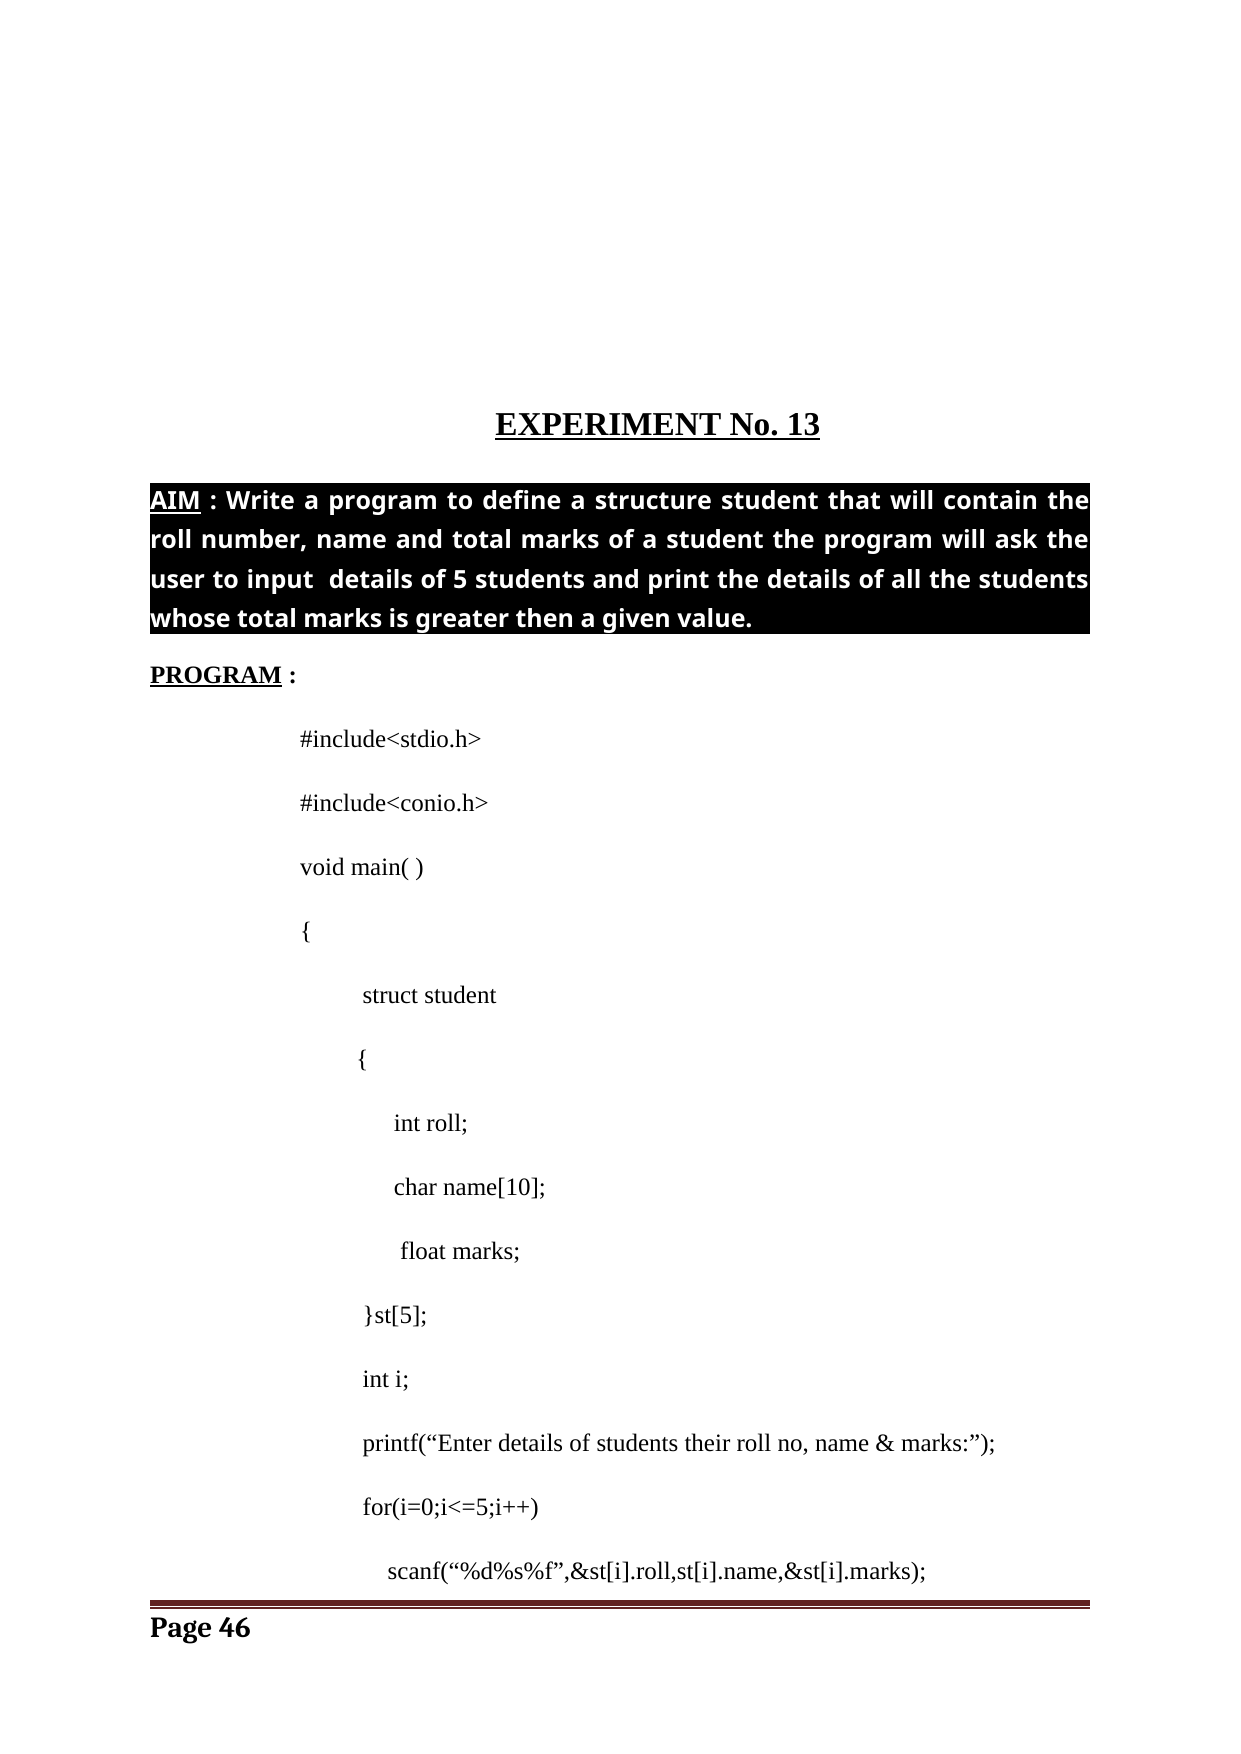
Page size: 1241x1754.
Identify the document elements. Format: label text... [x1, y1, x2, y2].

text for(i=0;i<=5;i++) [356, 1492, 1090, 1521]
text printf(“Enter details of students their roll no, name & marks:”); [356, 1428, 1090, 1457]
text float marks; [356, 1236, 1090, 1265]
text struct student [356, 980, 1090, 1009]
text scanf(“%d%s%f”,&st[i].roll,st[i].name,&st[i].marks); [356, 1556, 1090, 1584]
text PROGRAM : [150, 660, 1090, 689]
text int roll; [356, 1108, 1090, 1137]
text { [356, 1044, 1090, 1073]
text EXPERIMENT No. 13 [225, 404, 1090, 443]
text #include<conio.h> [300, 788, 1090, 817]
text }st[5]; [356, 1300, 1090, 1329]
text #include<stdio.h> [150, 724, 1090, 753]
text { [300, 916, 1090, 945]
text int i; [356, 1364, 1090, 1393]
text char name[10]; [356, 1172, 1090, 1201]
text void main( ) [300, 852, 1090, 881]
text AIM : Write a program to define a structure student that will contain the roll number, name and total marks of a student the program will ask the user to input details of 5 students and print the details of all the students whose total marks is greater then a given value. [150, 483, 1090, 634]
